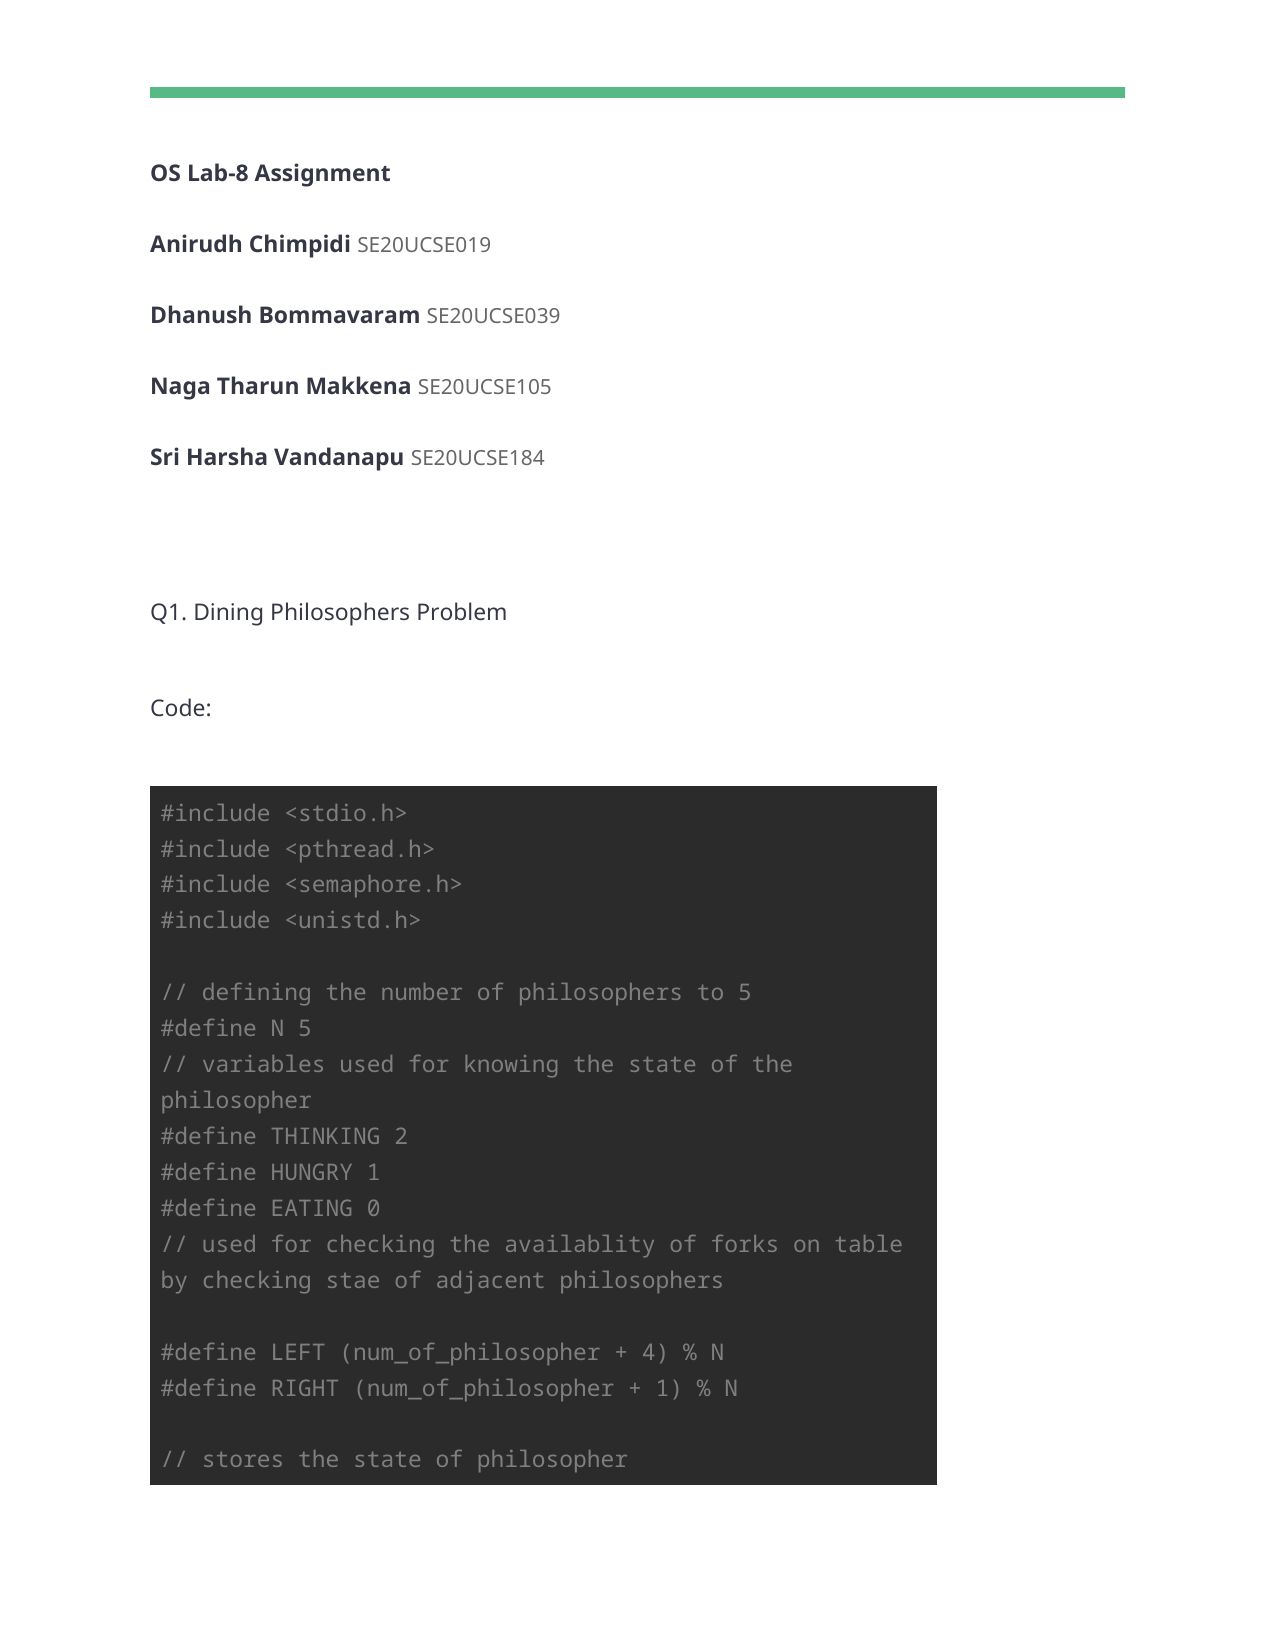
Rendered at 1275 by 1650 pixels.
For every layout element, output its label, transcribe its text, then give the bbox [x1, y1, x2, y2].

text Code: [150, 692, 1124, 771]
text Q1. Dining Philosophers Problem [150, 596, 1124, 627]
text Sri Harsha Vandanapu SE20UCSE184 [150, 441, 937, 472]
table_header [150, 786, 937, 1485]
text Dhanush Bommavaram SE20UCSE039 [150, 299, 937, 330]
text OS Lab-8 Assignment [150, 157, 937, 188]
text Naga Tharun Makkena SE20UCSE105 [150, 370, 937, 401]
picture [150, 87, 1125, 98]
text Anirudh Chimpidi SE20UCSE019 [150, 228, 937, 259]
